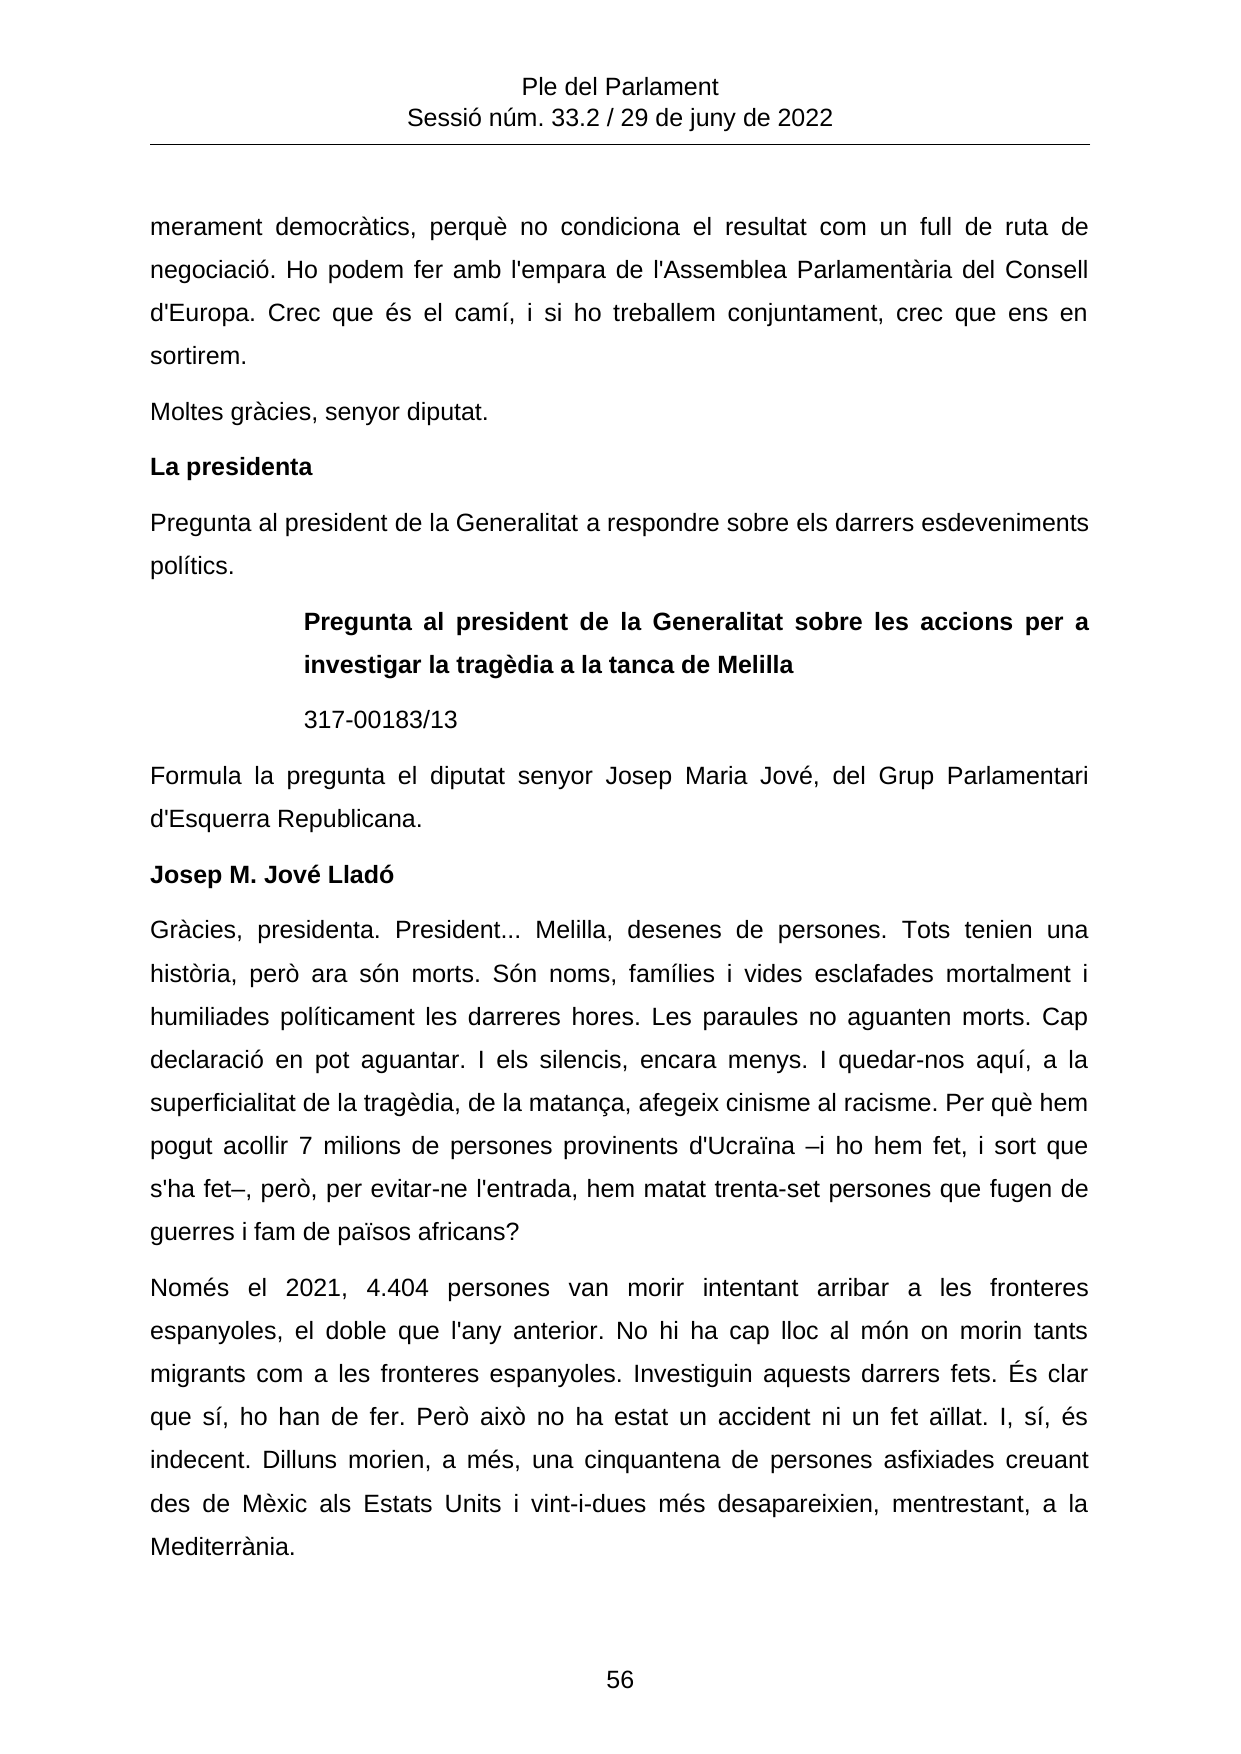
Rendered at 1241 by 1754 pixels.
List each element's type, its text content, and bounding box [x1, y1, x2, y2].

text Moltes gràcies, senyor diputat. [150, 397, 1090, 426]
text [150, 212, 1090, 370]
text Josep M. Jové Lladó [150, 860, 1090, 889]
text Pregunta al president de la Generalitat sobre les accions per a investigar la tragèdia a la tanca de Melilla [303, 607, 1090, 679]
text Formula la pregunta el diputat senyor Josep Maria Jové, del Grup Parlamentari d'Esquerra Republicana. [150, 761, 1090, 833]
text La presidenta [150, 452, 1090, 481]
text Pregunta al president de la Generalitat a respondre sobre els darrers esdeveniments polítics. [150, 508, 1090, 580]
text 317-00183/13 [303, 706, 1090, 734]
text Gràcies, presidenta. President... Melilla, desenes de persones. Tots tenien una història, però ara són morts. Són noms, famílies i vides esclafades mortalment i humiliades políticament les darreres hores. Les paraules no aguanten morts. Cap declaració en pot aguantar. I els silencis, encara menys. I quedar-nos aquí, a la superficialitat de la tragèdia, de la matança, afegeix cinisme al racisme. Per què hem pogut acollir 7 milions de persones provinents d'Ucraïna –i ho hem fet, i sort que s'ha fet–, però, per evitar-ne l'entrada, hem matat trenta-set persones que fugen de guerres i fam de països africans? [150, 916, 1090, 1246]
text Només el 2021, 4.404 persones van morir intentant arribar a les fronteres espanyoles, el doble que l'any anterior. No hi ha cap lloc al món on morin tants migrants com a les fronteres espanyoles. Investiguin aquests darrers fets. És clar que sí, ho han de fer. Però això no ha estat un accident ni un fet aïllat. I, sí, és indecent. Dilluns morien, a més, una cinquantena de persones asfixiades creuant des de Mèxic als Estats Units i vint-i-dues més desapareixien, mentrestant, a la Mediterrània. [150, 1273, 1090, 1561]
